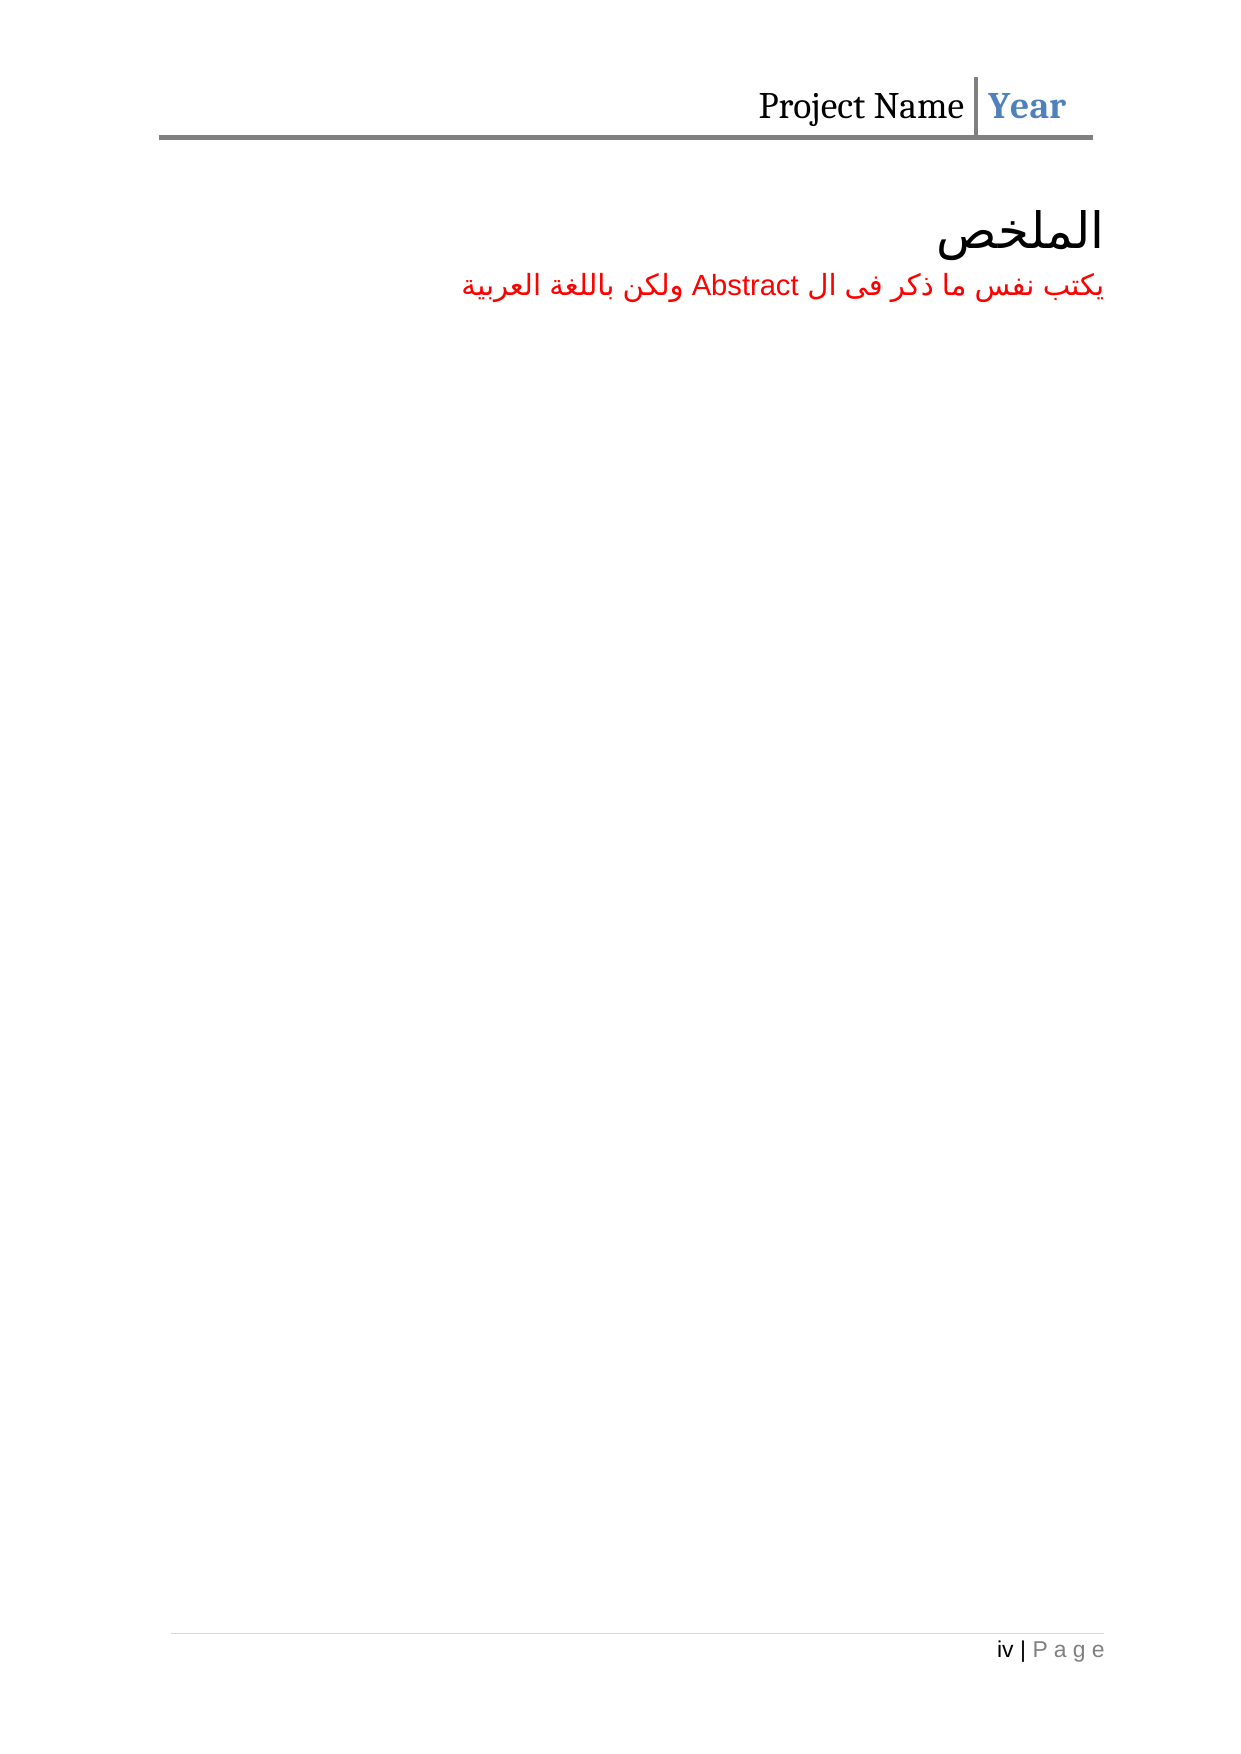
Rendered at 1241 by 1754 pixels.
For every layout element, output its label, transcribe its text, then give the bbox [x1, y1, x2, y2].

text الملخص [171, 201, 1104, 259]
text يكتب نفس ما ذكر فى ال Abstract ولكن باللغة العربية [171, 267, 1104, 301]
